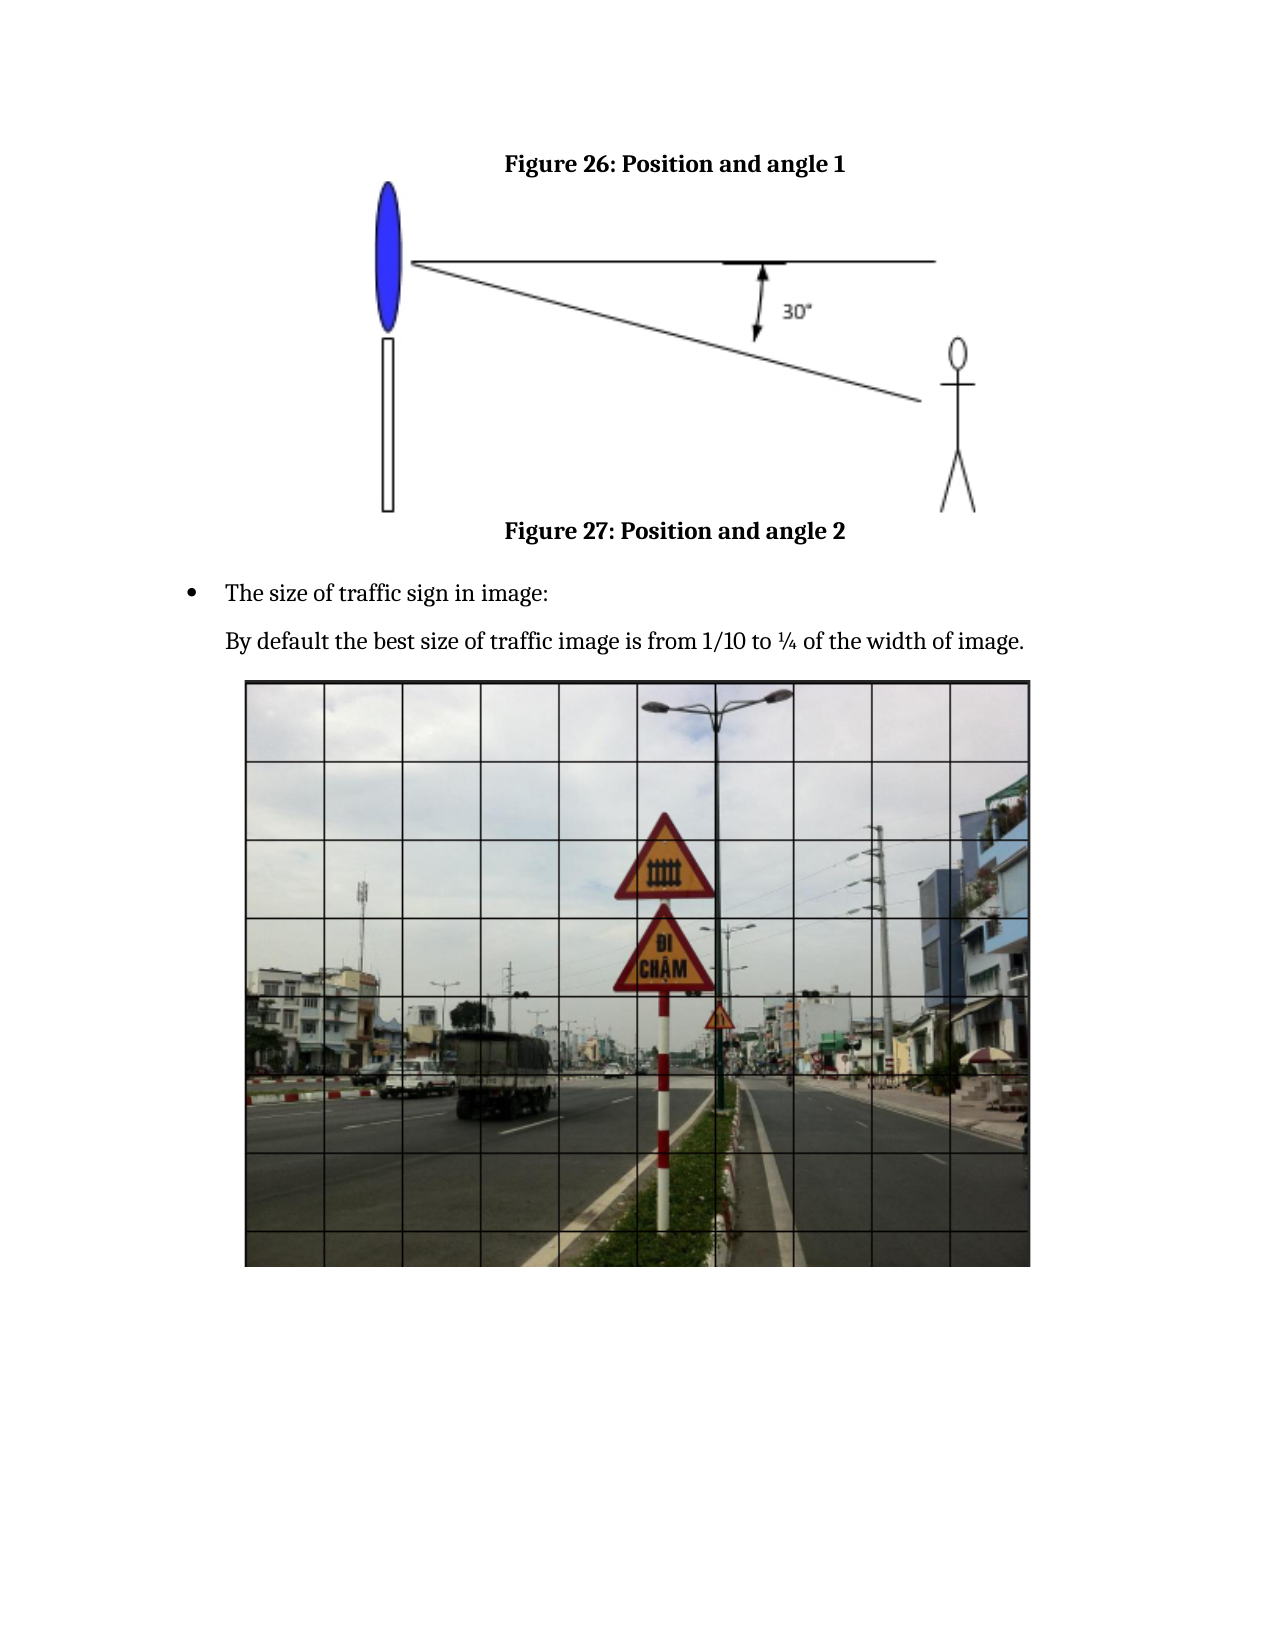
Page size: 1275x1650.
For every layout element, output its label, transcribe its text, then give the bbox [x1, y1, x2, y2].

list The size of traffic sign in image: [187, 579, 1125, 608]
picture [374, 181, 976, 515]
text By default the best size of traffic image is from 1/10 to ¼ of the width of image. [225, 627, 1125, 655]
picture [244, 680, 1031, 1267]
